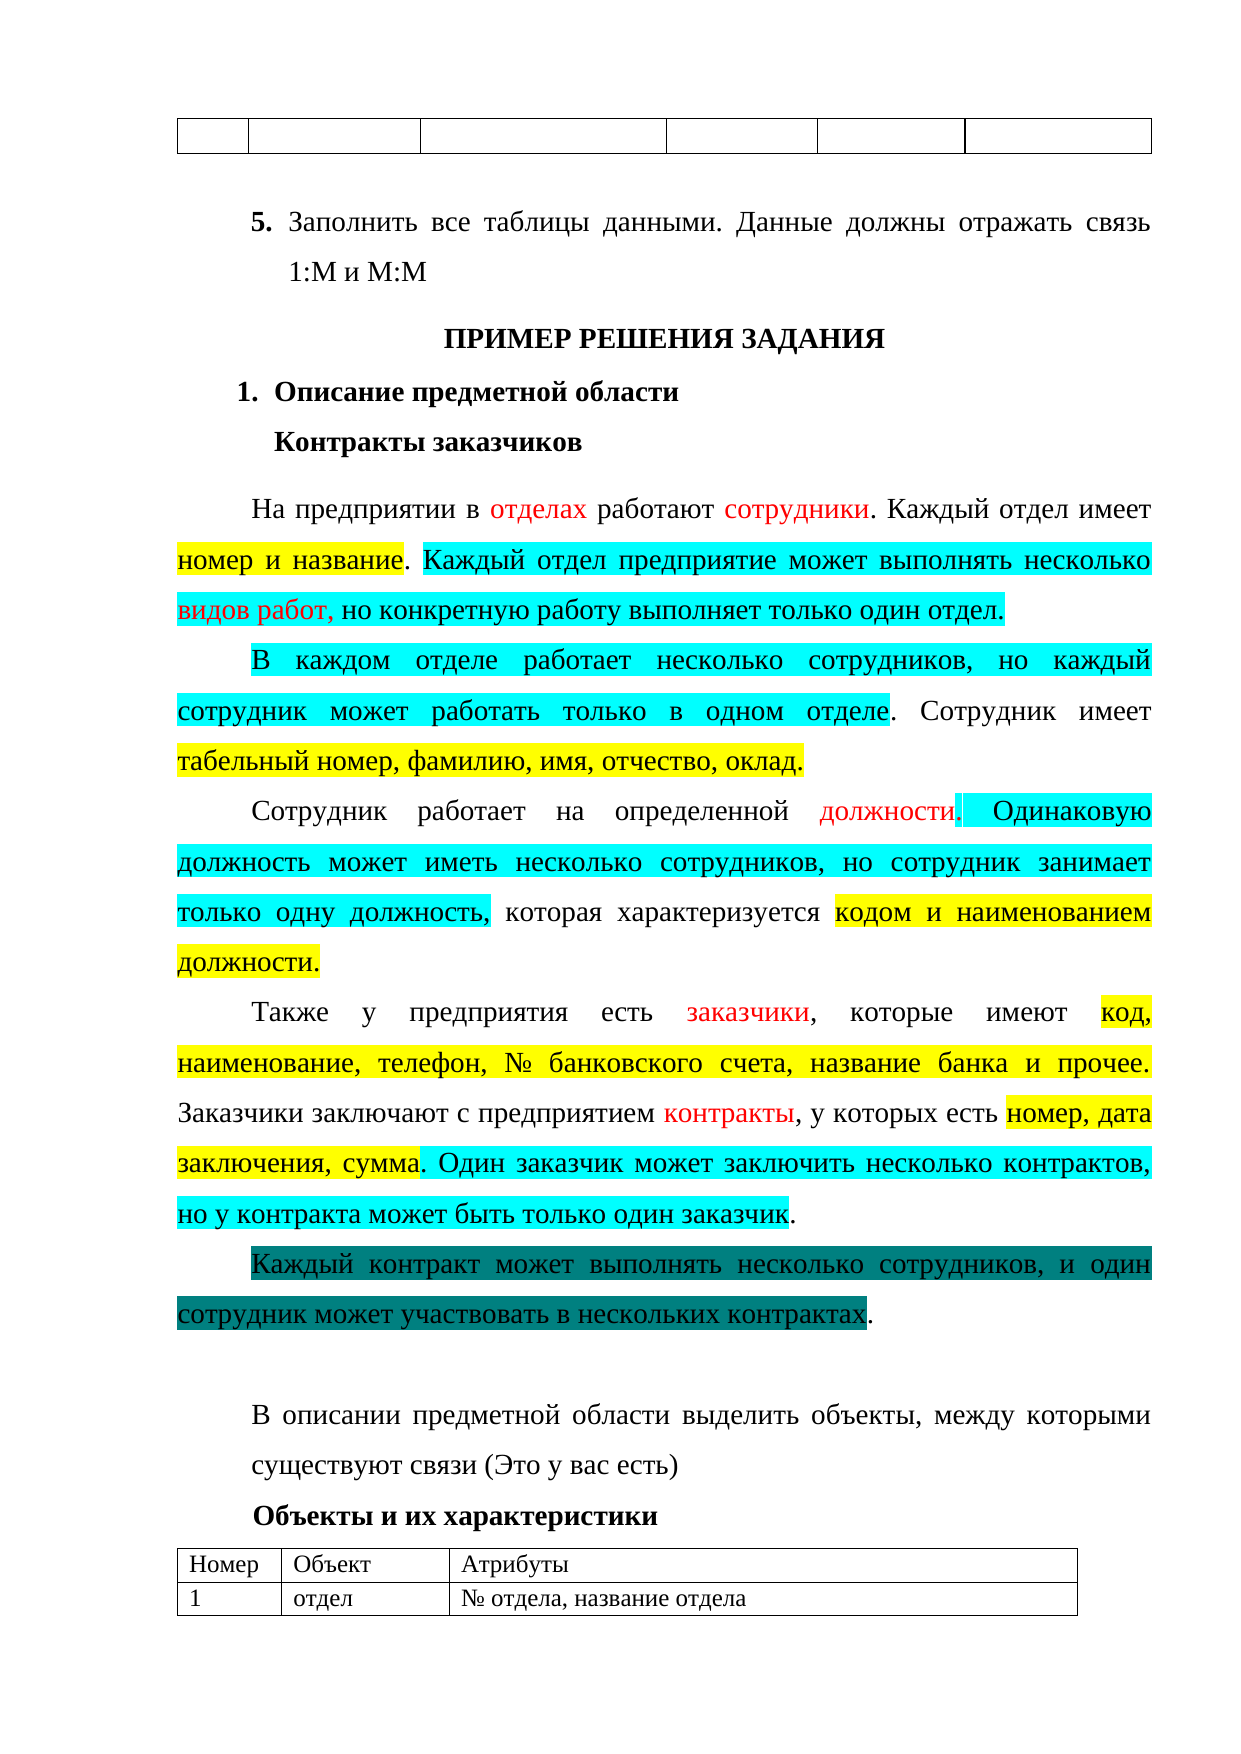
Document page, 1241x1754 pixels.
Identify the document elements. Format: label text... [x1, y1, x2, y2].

table_header Атрибуты [450, 1549, 1077, 1582]
table_cell [421, 119, 666, 153]
table_header Объект [282, 1549, 449, 1582]
table_cell отдел [282, 1583, 449, 1615]
text ПРИМЕР РЕШЕНИЯ ЗАДАНИЯ [177, 321, 1152, 355]
text Сотрудник работает на определенной должности. Одинаковую должность может иметь несколько сотрудников, но сотрудник занимает только одну должность, которая характеризуется кодом и наименованием должности. [177, 793, 1152, 844]
table_cell № отдела, название отдела [450, 1583, 1077, 1615]
list Объекты и их характеристики [252, 1498, 1152, 1531]
table_cell [966, 119, 1151, 153]
text Сотрудник работает на определенной должности. Одинаковую должность может иметь несколько сотрудников, но сотрудник занимает только одну должность, которая характеризуется кодом и наименованием должности. [177, 877, 1152, 978]
text Каждый контракт может выполнять несколько сотрудников, и один сотрудник может участвовать в нескольких контрактах. [177, 1246, 1152, 1330]
text Также у предприятия есть заказчики, которые имеют код, наименование, телефон, № банковского счета, название банка и прочее. Заказчики заключают с предприятием контракты, у которых есть номер, дата заключения, сумма. Один заказчик может заключить несколько контрактов, но у контракта может быть только один заказчик. [177, 1078, 1152, 1146]
list Описание предметной области [236, 374, 1152, 408]
list Контракты заказчиков [274, 424, 1152, 458]
text Также у предприятия есть заказчики, которые имеют код, наименование, телефон, № банковского счета, название банка и прочее. Заказчики заключают с предприятием контракты, у которых есть номер, дата заключения, сумма. Один заказчик может заключить несколько контрактов, но у контракта может быть только один заказчик. [177, 1179, 1152, 1229]
table_cell [818, 119, 964, 153]
text В каждом отделе работает несколько сотрудников, но каждый сотрудник может работать только в одном отделе. Сотрудник имеет табельный номер, фамилию, имя, отчество, оклад. [177, 642, 1152, 777]
table_cell [249, 119, 420, 153]
list Заполнить все таблицы данными. Данные должны отражать связь 1:М и М:М [251, 204, 1152, 288]
table_header Номер [178, 1549, 281, 1582]
text Также у предприятия есть заказчики, которые имеют код, наименование, телефон, № банковского счета, название банка и прочее. Заказчики заключают с предприятием контракты, у которых есть номер, дата заключения, сумма. Один заказчик может заключить несколько контрактов, но у контракта может быть только один заказчик. [177, 994, 1152, 1045]
table_cell [178, 119, 248, 153]
table_cell 1 [178, 1583, 281, 1615]
table_cell [667, 119, 817, 153]
list В описании предметной области выделить объекты, между которыми существуют связи (Это у вас есть) [251, 1397, 1152, 1481]
text На предприятии в отделах работают сотрудники. Каждый отдел имеет номер и название. Каждый отдел предприятие может выполнять несколько видов работ, но конкретную работу выполняет только один отдел. [177, 491, 1152, 626]
